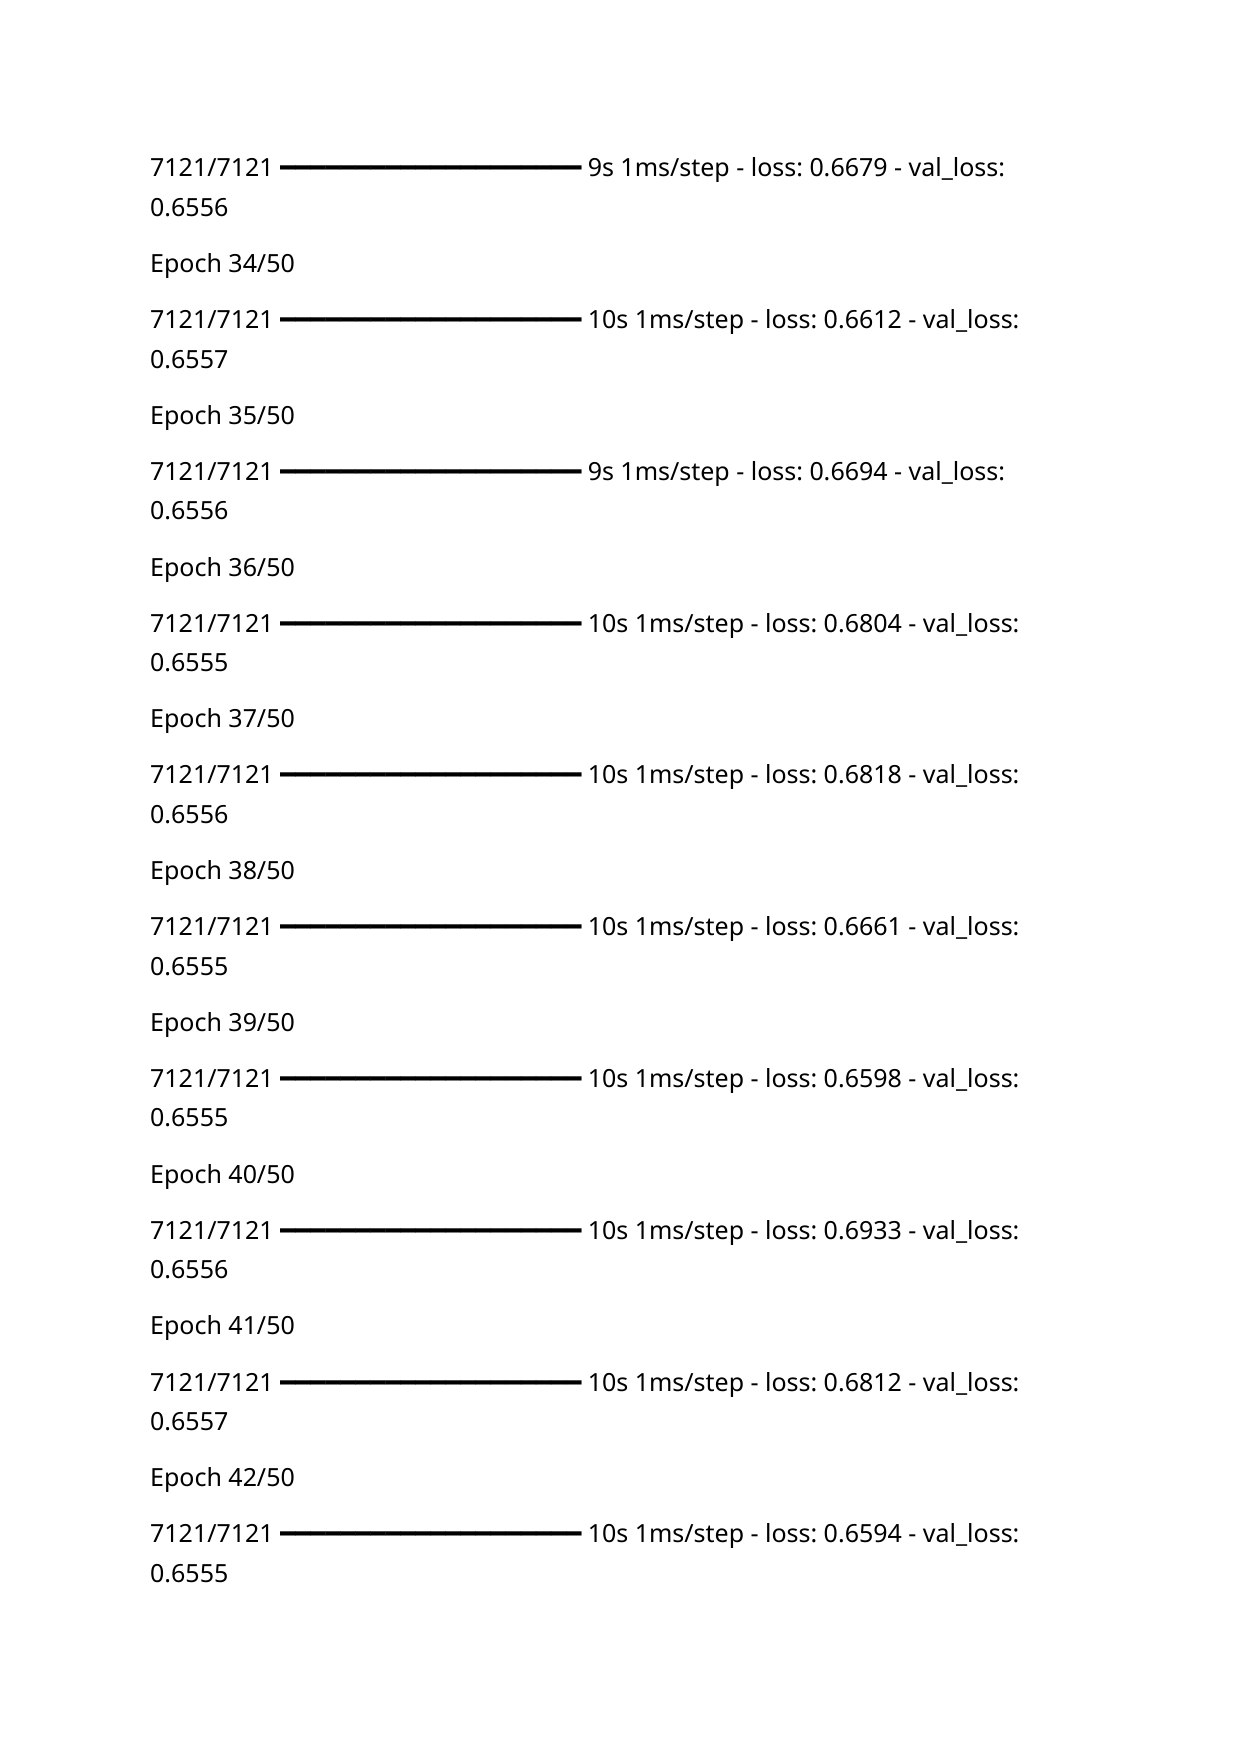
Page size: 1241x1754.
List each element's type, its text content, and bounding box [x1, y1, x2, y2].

text 7121/7121 ━━━━━━━━━━━━━━━━━━━━ 10s 1ms/step - loss: 0.6933 - val_loss: 0.6556 [150, 1212, 1090, 1286]
text Epoch 40/50 [150, 1156, 1090, 1190]
text 7121/7121 ━━━━━━━━━━━━━━━━━━━━ 10s 1ms/step - loss: 0.6598 - val_loss: 0.6555 [150, 1061, 1090, 1134]
text 7121/7121 ━━━━━━━━━━━━━━━━━━━━ 10s 1ms/step - loss: 0.6804 - val_loss: 0.6555 [150, 605, 1090, 679]
text Epoch 42/50 [150, 1460, 1090, 1494]
text 7121/7121 ━━━━━━━━━━━━━━━━━━━━ 9s 1ms/step - loss: 0.6694 - val_loss: 0.6556 [150, 453, 1090, 527]
text 7121/7121 ━━━━━━━━━━━━━━━━━━━━ 10s 1ms/step - loss: 0.6612 - val_loss: 0.6557 [150, 302, 1090, 375]
text Epoch 35/50 [150, 397, 1090, 431]
text Epoch 34/50 [150, 246, 1090, 280]
text Epoch 36/50 [150, 549, 1090, 583]
text Epoch 39/50 [150, 1004, 1090, 1038]
text 7121/7121 ━━━━━━━━━━━━━━━━━━━━ 10s 1ms/step - loss: 0.6812 - val_loss: 0.6557 [150, 1364, 1090, 1438]
text Epoch 37/50 [150, 701, 1090, 735]
text 7121/7121 ━━━━━━━━━━━━━━━━━━━━ 10s 1ms/step - loss: 0.6818 - val_loss: 0.6556 [150, 757, 1090, 831]
text 7121/7121 ━━━━━━━━━━━━━━━━━━━━ 10s 1ms/step - loss: 0.6661 - val_loss: 0.6555 [150, 909, 1090, 982]
text 7121/7121 ━━━━━━━━━━━━━━━━━━━━ 9s 1ms/step - loss: 0.6679 - val_loss: 0.6556 [150, 150, 1090, 223]
text 7121/7121 ━━━━━━━━━━━━━━━━━━━━ 10s 1ms/step - loss: 0.6594 - val_loss: 0.6555 [150, 1516, 1090, 1589]
text Epoch 41/50 [150, 1308, 1090, 1342]
text Epoch 38/50 [150, 853, 1090, 887]
